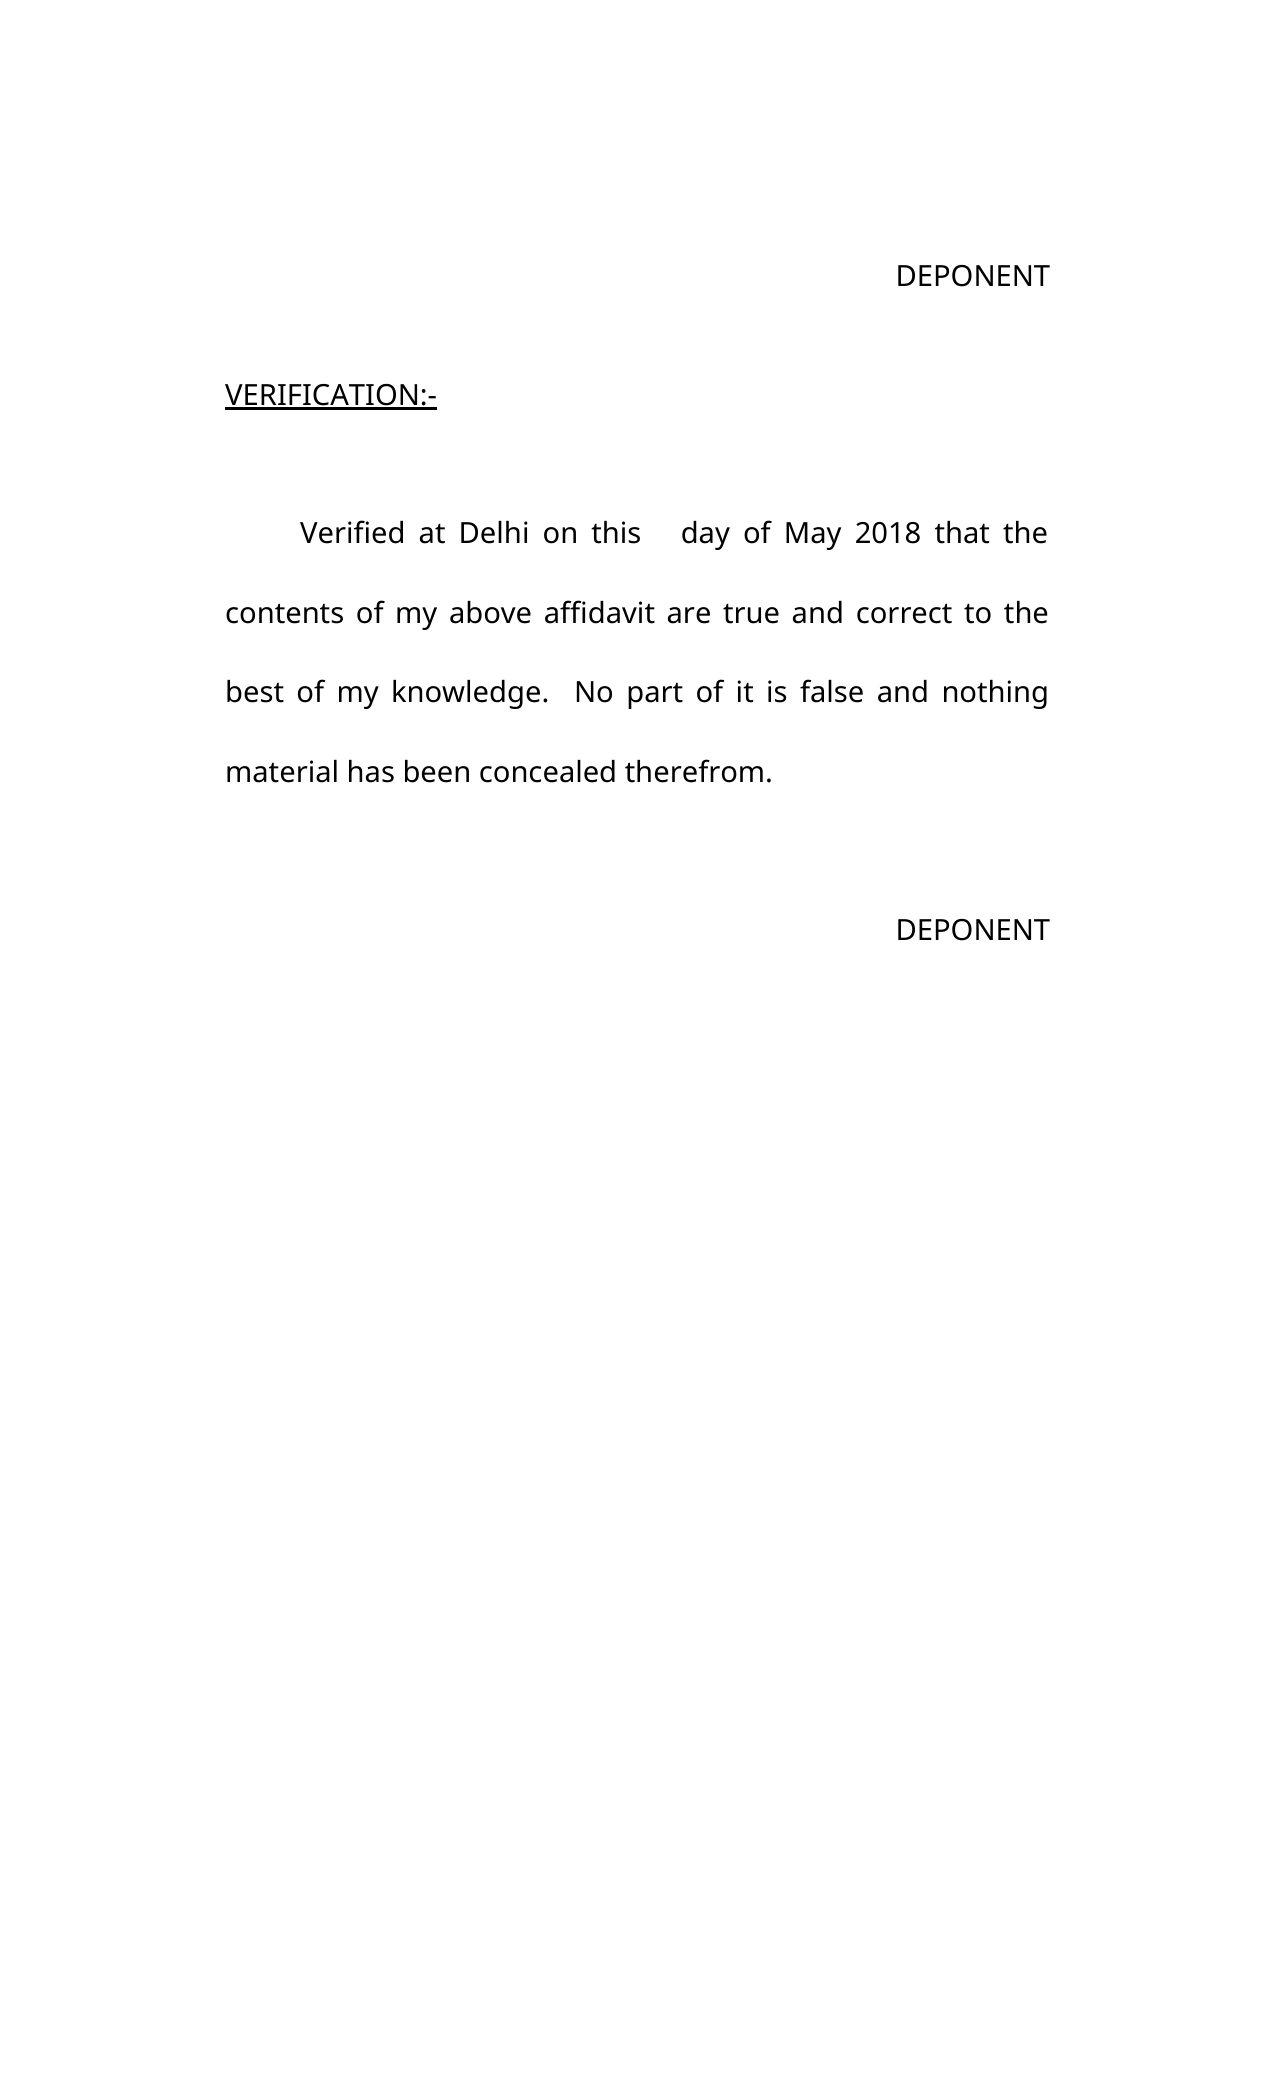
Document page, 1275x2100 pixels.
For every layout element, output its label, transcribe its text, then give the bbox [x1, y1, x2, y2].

text Verified at Delhi on this day of May 2018 that the contents of my above affidavit are true and correct to the best of my knowledge. No part of it is false and nothing material has been concealed therefrom. [225, 513, 1050, 791]
text VERIFICATION:- [225, 374, 1050, 414]
text DEPONENT [225, 255, 1050, 295]
text DEPONENT [225, 910, 1050, 949]
